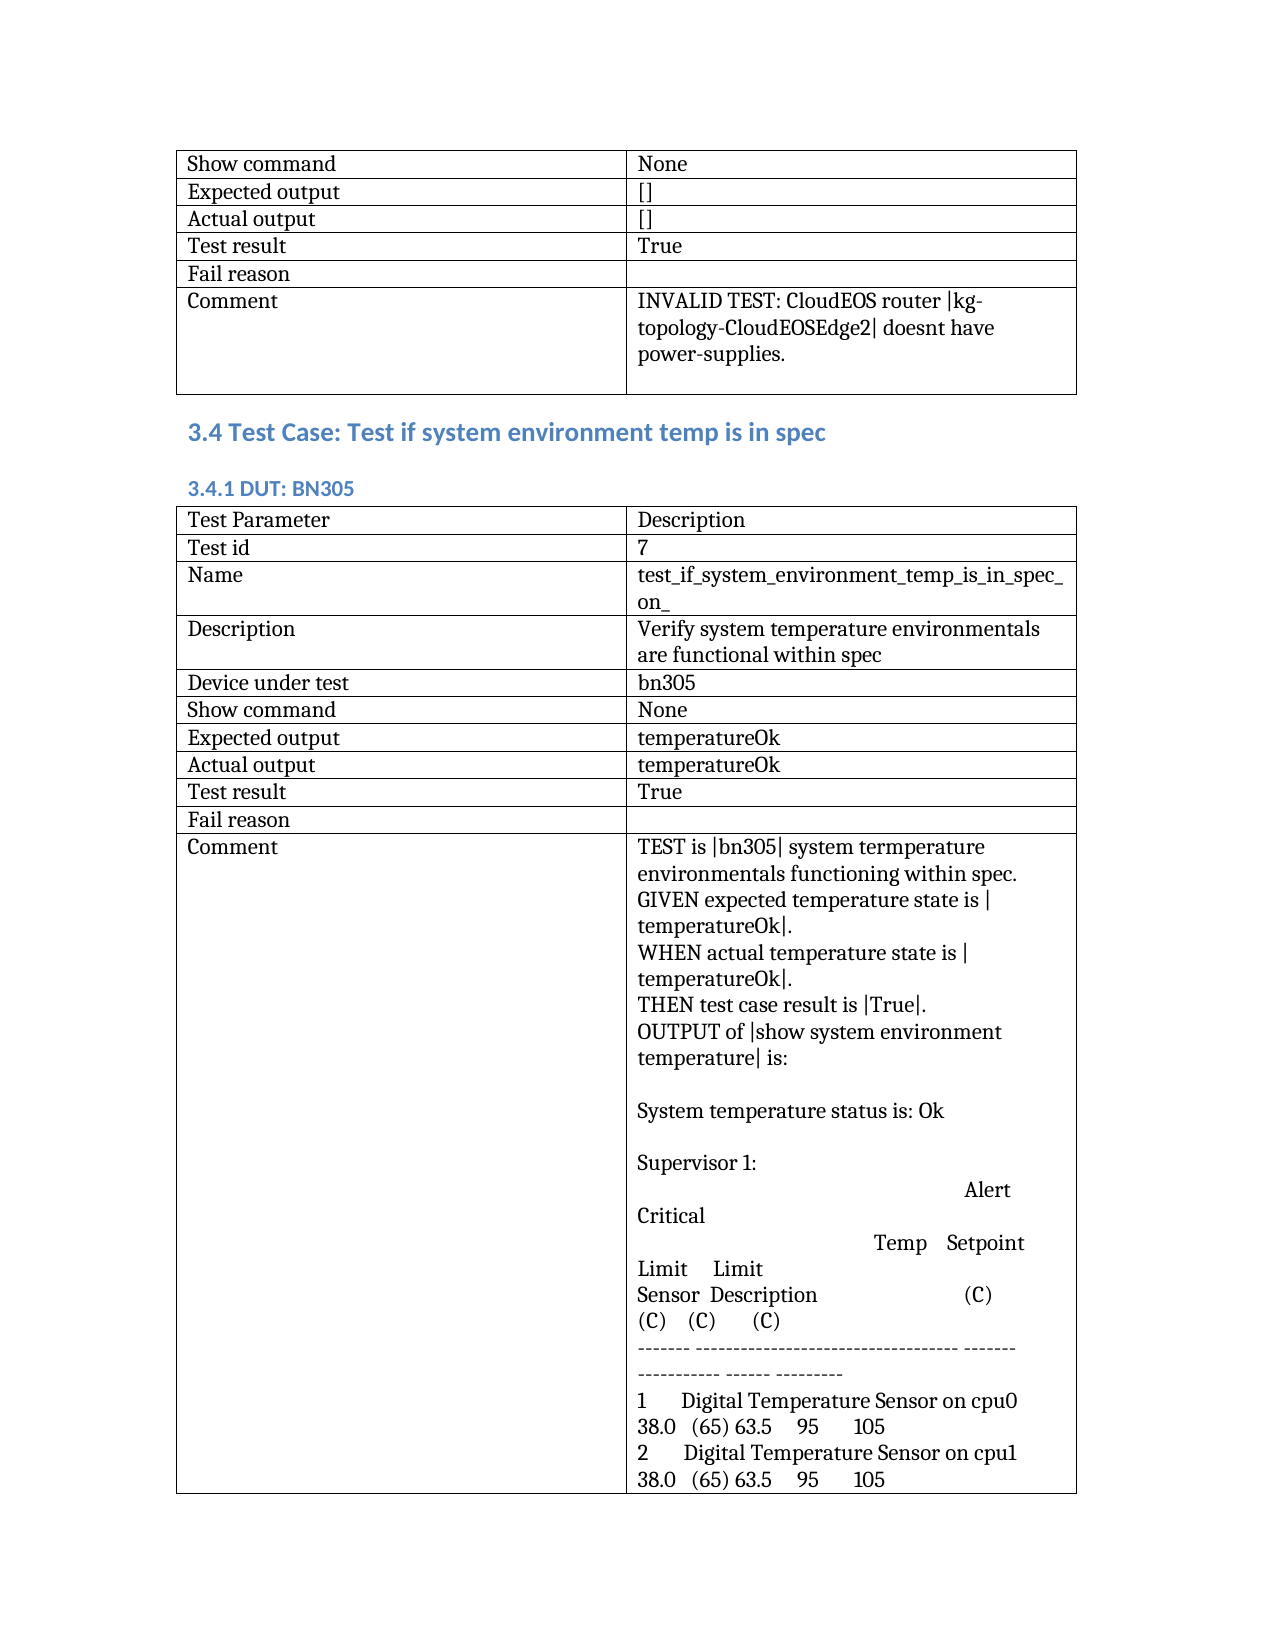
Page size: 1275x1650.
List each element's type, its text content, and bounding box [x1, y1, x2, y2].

table_cell Name [177, 562, 626, 615]
table_cell test_if_system_environment_temp_is_in_spec_on_ [627, 562, 1076, 615]
table_cell True [627, 233, 1076, 259]
table_cell [627, 261, 1076, 287]
table_cell Fail reason [177, 261, 626, 287]
table_cell [627, 807, 1076, 833]
subtitle 3.4 Test Case: Test if system environment temp is in spec [187, 415, 1087, 448]
table_cell [] [627, 206, 1076, 232]
table_cell Device under test [177, 670, 626, 696]
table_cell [627, 834, 1076, 1493]
table_cell [] [627, 179, 1076, 205]
table_cell Test result [177, 779, 626, 806]
table_cell True [627, 779, 1076, 806]
table_cell temperatureOk [627, 752, 1076, 778]
table_cell 7 [627, 535, 1076, 561]
table_cell Test result [177, 233, 626, 259]
table_cell INVALID TEST: CloudEOS router |kg-topology-CloudEOSEdge2| doesnt have power-supplies. [627, 288, 1076, 393]
table_cell Description [177, 616, 626, 668]
table_cell Actual output [177, 206, 626, 232]
table_cell Comment [177, 834, 626, 1493]
table_cell Verify system temperature environmentals are functional within spec [627, 616, 1076, 668]
subtitle 3.4.1 DUT: BN305 [187, 474, 1087, 502]
table_cell temperatureOk [627, 724, 1076, 751]
table_cell bn305 [627, 670, 1076, 696]
table_cell Test id [177, 535, 626, 561]
table_header Test Parameter [177, 507, 626, 534]
table_cell Expected output [177, 724, 626, 751]
table_cell None [627, 697, 1076, 723]
table_cell Fail reason [177, 807, 626, 833]
table_cell Comment [177, 288, 626, 393]
table_cell Show command [177, 151, 626, 177]
table_cell None [627, 151, 1076, 177]
table_cell Actual output [177, 752, 626, 778]
table_cell Show command [177, 697, 626, 723]
table_cell Expected output [177, 179, 626, 205]
table_header Description [627, 507, 1076, 534]
